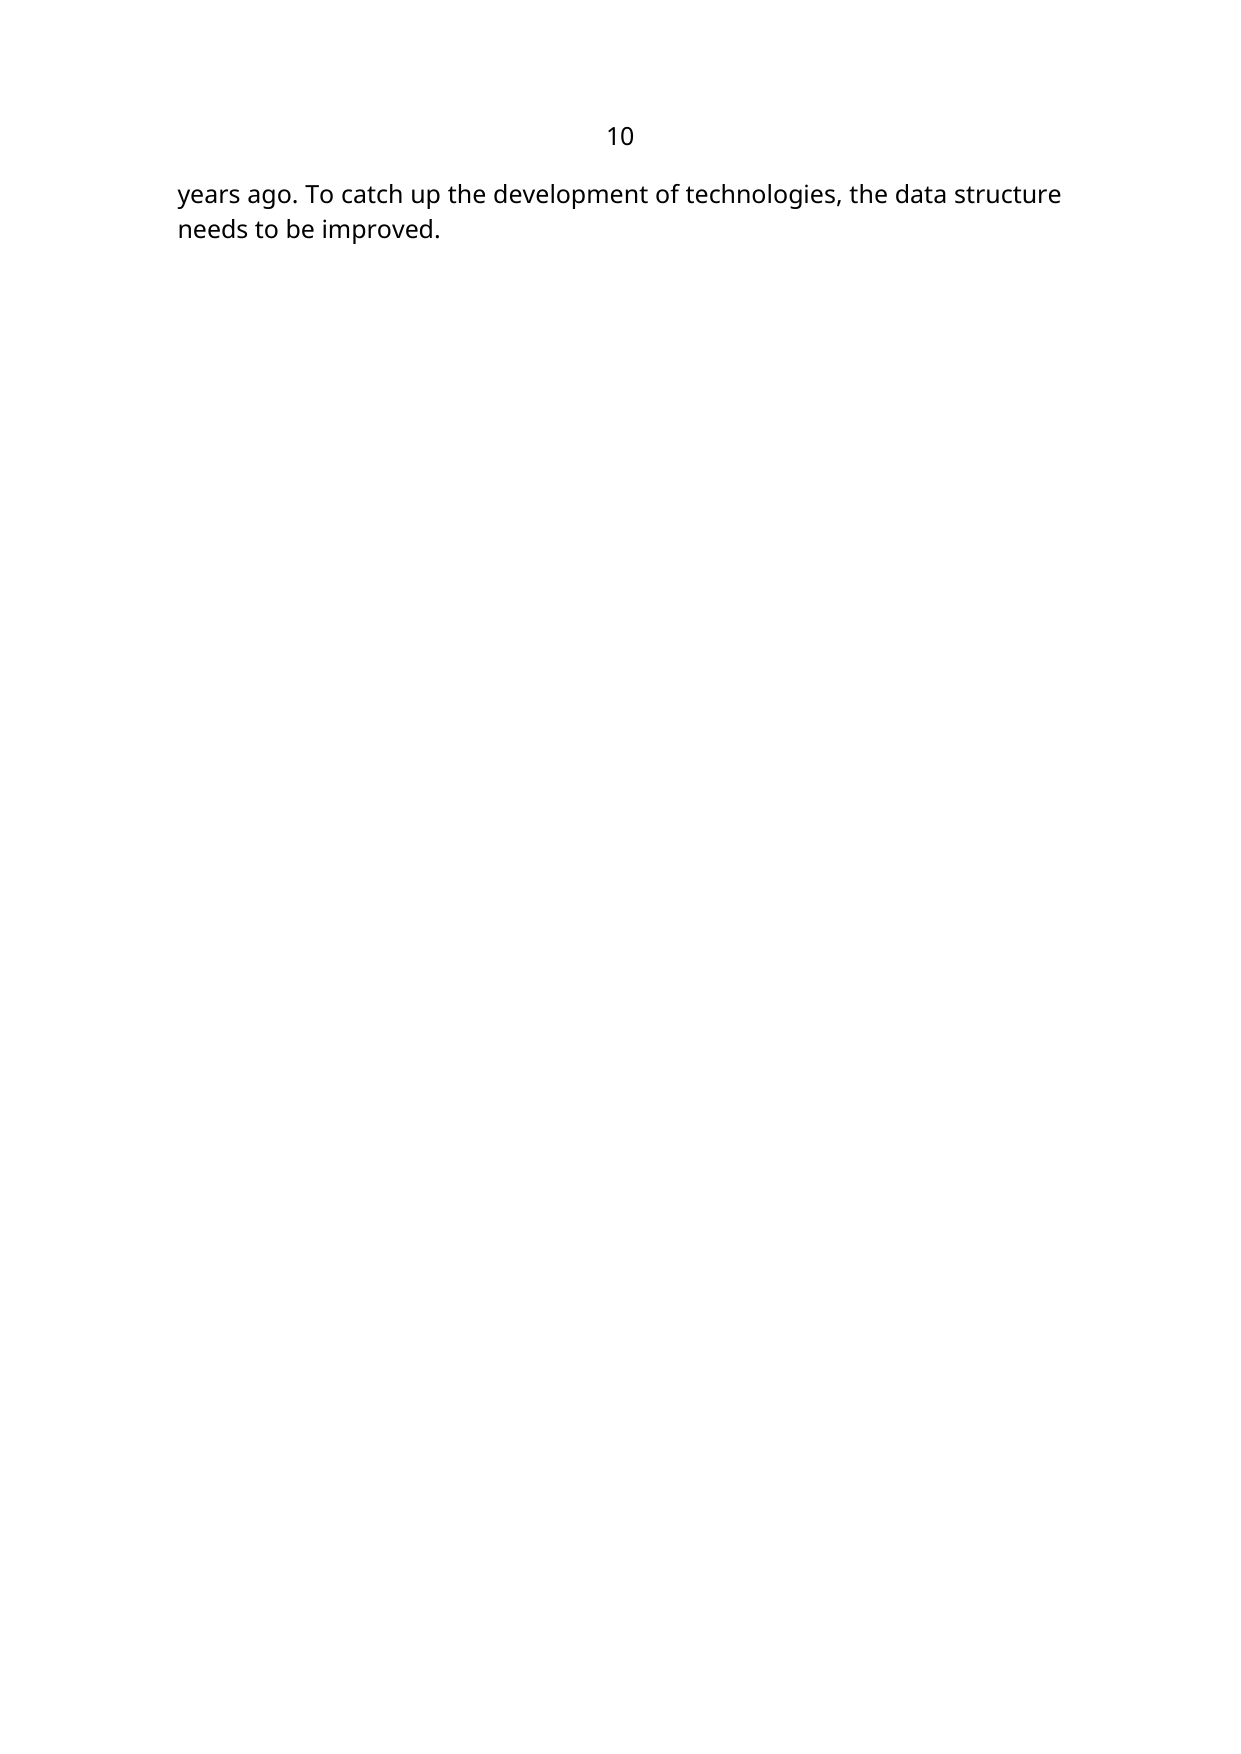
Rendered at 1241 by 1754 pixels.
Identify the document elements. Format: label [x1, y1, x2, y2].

text [177, 177, 1063, 245]
